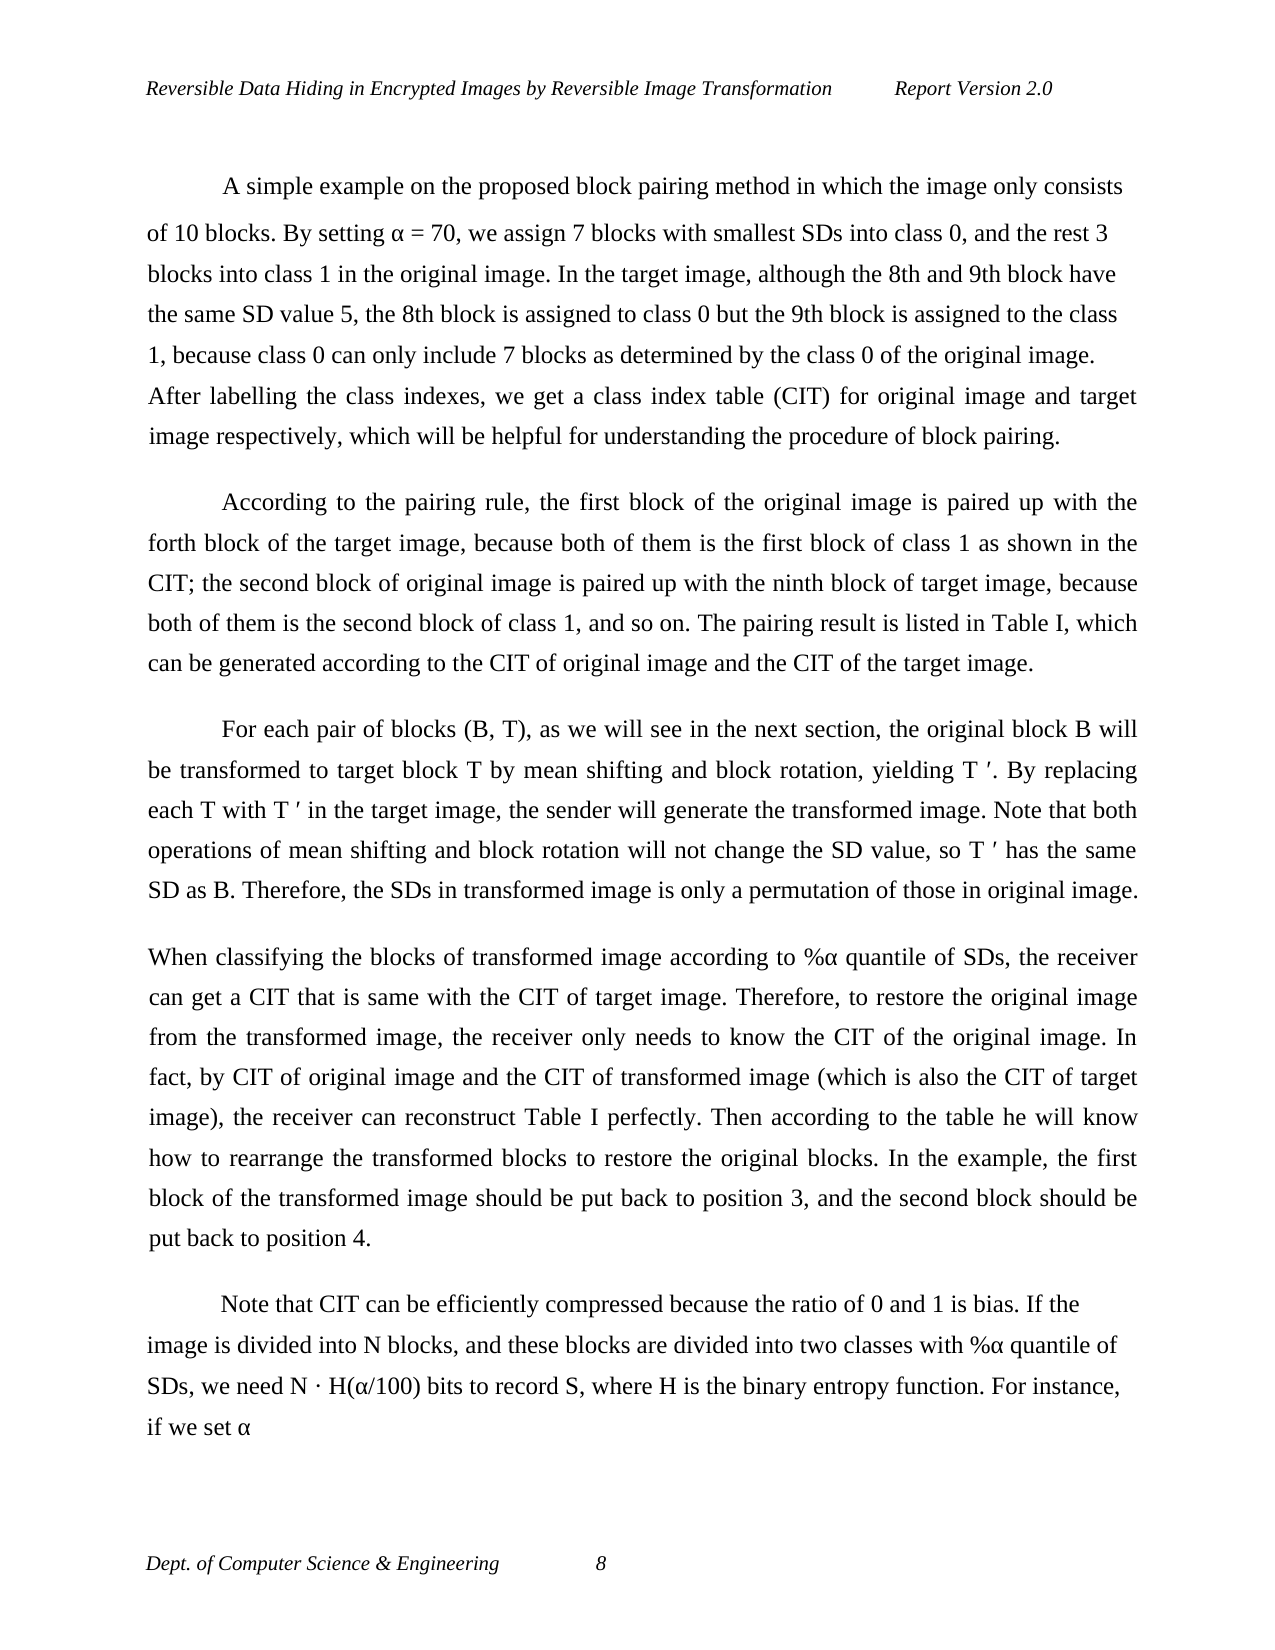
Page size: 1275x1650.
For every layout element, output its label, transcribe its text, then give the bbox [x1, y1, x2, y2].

text of 10 blocks. By setting α = 70, we assign 7 blocks with smallest SDs into class 0, and the rest 3 blocks into class 1 in the original image. In the target image, although the 8th and 9th block have the same SD value 5, the 8th block is assigned to class 0 but the 9th block is assigned to the class 1, because class 0 can only include 7 blocks as determined by the class 0 of the original image. [147, 218, 1139, 369]
text A simple example on the proposed block pairing method in which the image only consists [222, 171, 1139, 200]
text After labelling the class indexes, we get a class index table (CIT) for original image and target image respectively, which will be helpful for understanding the procedure of block pairing. [148, 381, 1139, 450]
text When classifying the blocks of transformed image according to %α quantile of SDs, the receiver can get a CIT that is same with the CIT of target image. Therefore, to restore the original image from the transformed image, the receiver only needs to know the CIT of the original image. In fact, by CIT of original image and the CIT of transformed image (which is also the CIT of target image), the receiver can reconstruct Table I perfectly. Then according to the table he will know how to rearrange the transformed blocks to restore the original blocks. In the example, the first block of the transformed image should be put back to position 3, and the second block should be put back to position 4. [148, 942, 1139, 1252]
text For each pair of blocks (B, T), as we will see in the next section, the original block B will be transformed to target block T by mean shifting and block rotation, yielding T ′. By replacing each T with T ′ in the target image, the sender will generate the transformed image. Note that both operations of mean shifting and block rotation will not change the SD value, so T ′ has the same SD as B. Therefore, the SDs in transformed image is only a permutation of those in original image. [148, 714, 1139, 904]
text Note that CIT can be efficiently compressed because the ratio of 0 and 1 is bias. If the image is divided into N blocks, and these blocks are divided into two classes with %α quantile of SDs, we need N · H(α/100) bits to record S, where H is the binary entropy function. For instance, if we set α [147, 1289, 1139, 1440]
text According to the pairing rule, the first block of the original image is paired up with the forth block of the target image, because both of them is the first block of class 1 as shown in the CIT; the second block of original image is paired up with the ninth block of target image, because both of them is the second block of class 1, and so on. The pairing result is listed in Table I, which can be generated according to the CIT of original image and the CIT of the target image. [148, 487, 1139, 677]
